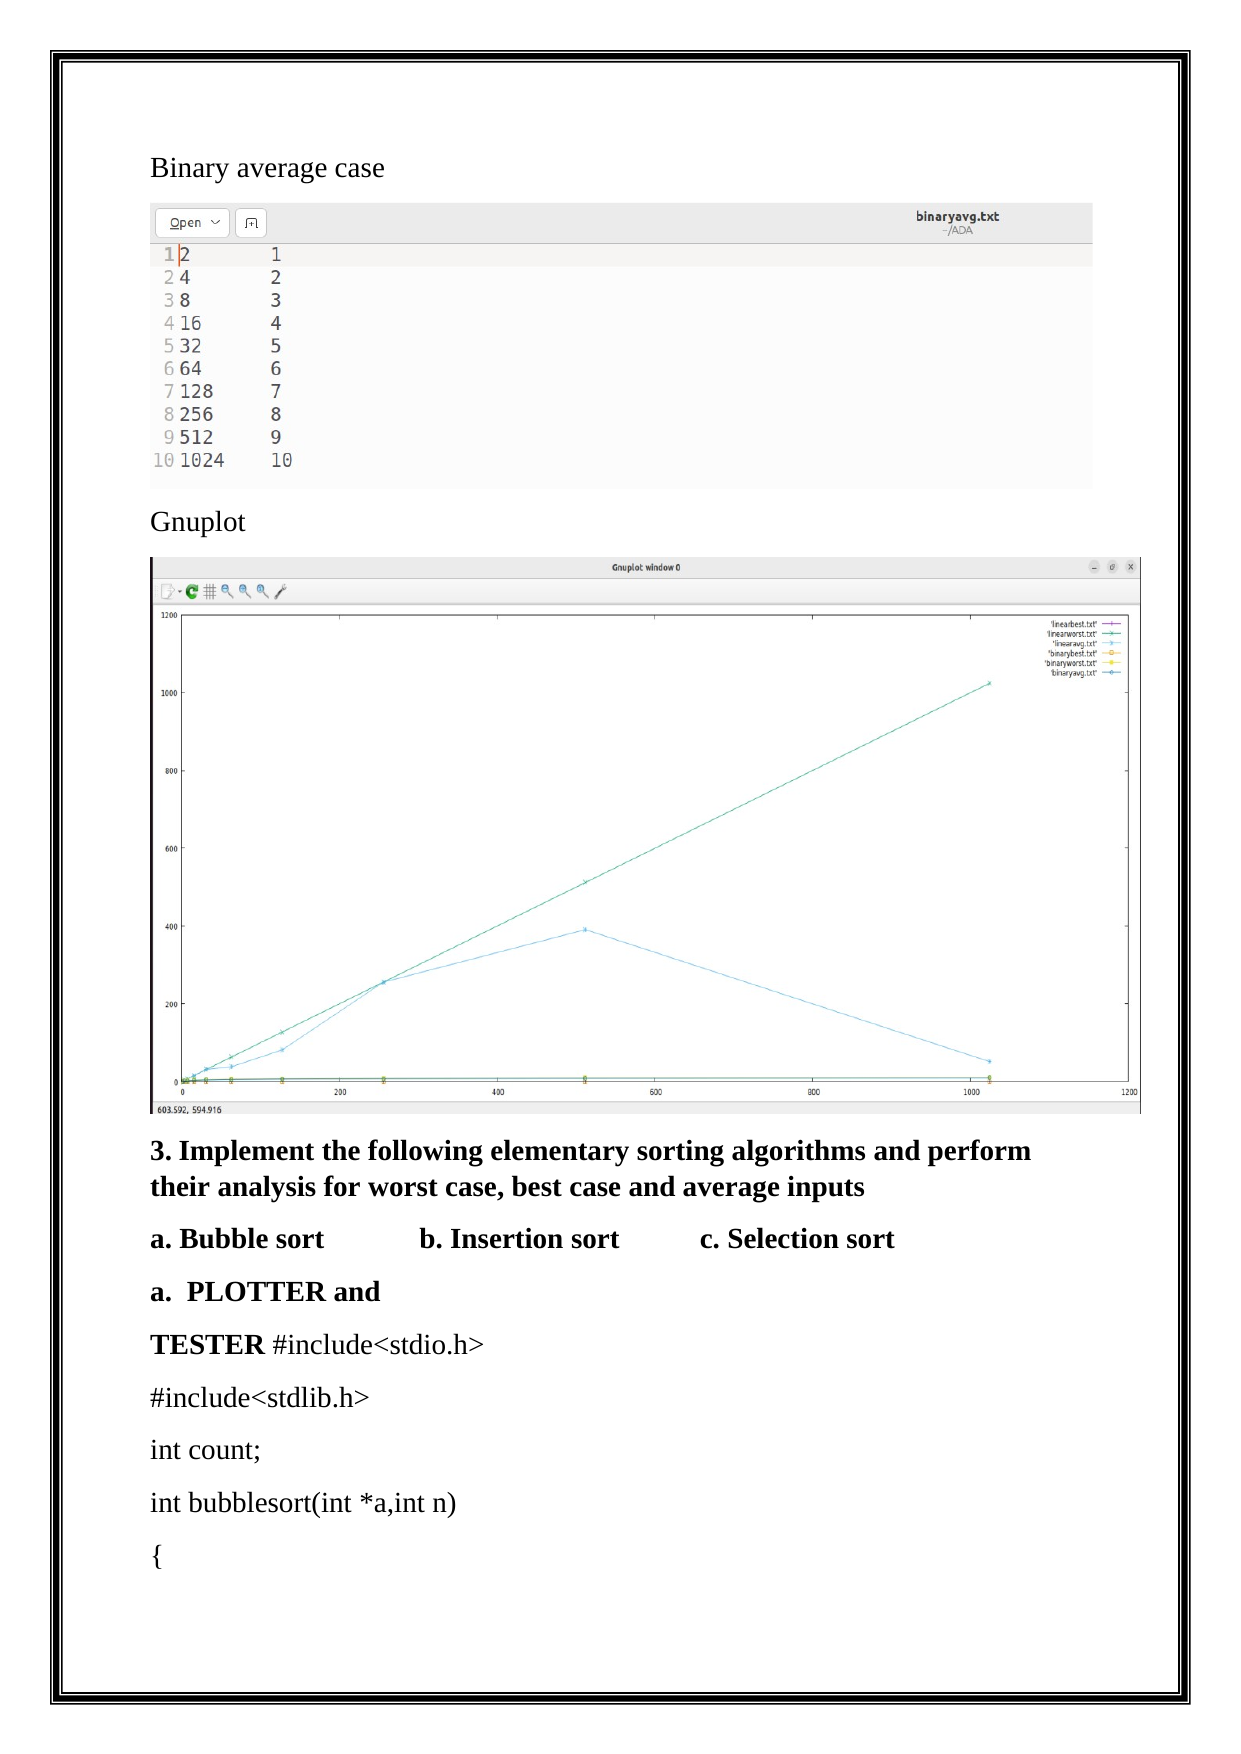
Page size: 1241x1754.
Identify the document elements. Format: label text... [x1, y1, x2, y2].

list PLOTTER and TESTER #include<stdio.h> #include<stdlib.h> [150, 1274, 502, 1413]
text Binary average case [150, 150, 1155, 183]
picture [150, 202, 1093, 489]
text a. Bubble sort b. Insertion sort c. Selection sort [150, 1221, 1155, 1254]
text { [150, 1538, 1155, 1572]
text int bubblesort(int *a,int n) [150, 1485, 1155, 1519]
picture [150, 557, 1141, 1114]
subtitle Implement the following elementary sorting algorithms and perform their analysis for worst case, best case and average inputs [150, 1114, 1091, 1202]
text int count; [150, 1433, 1155, 1466]
